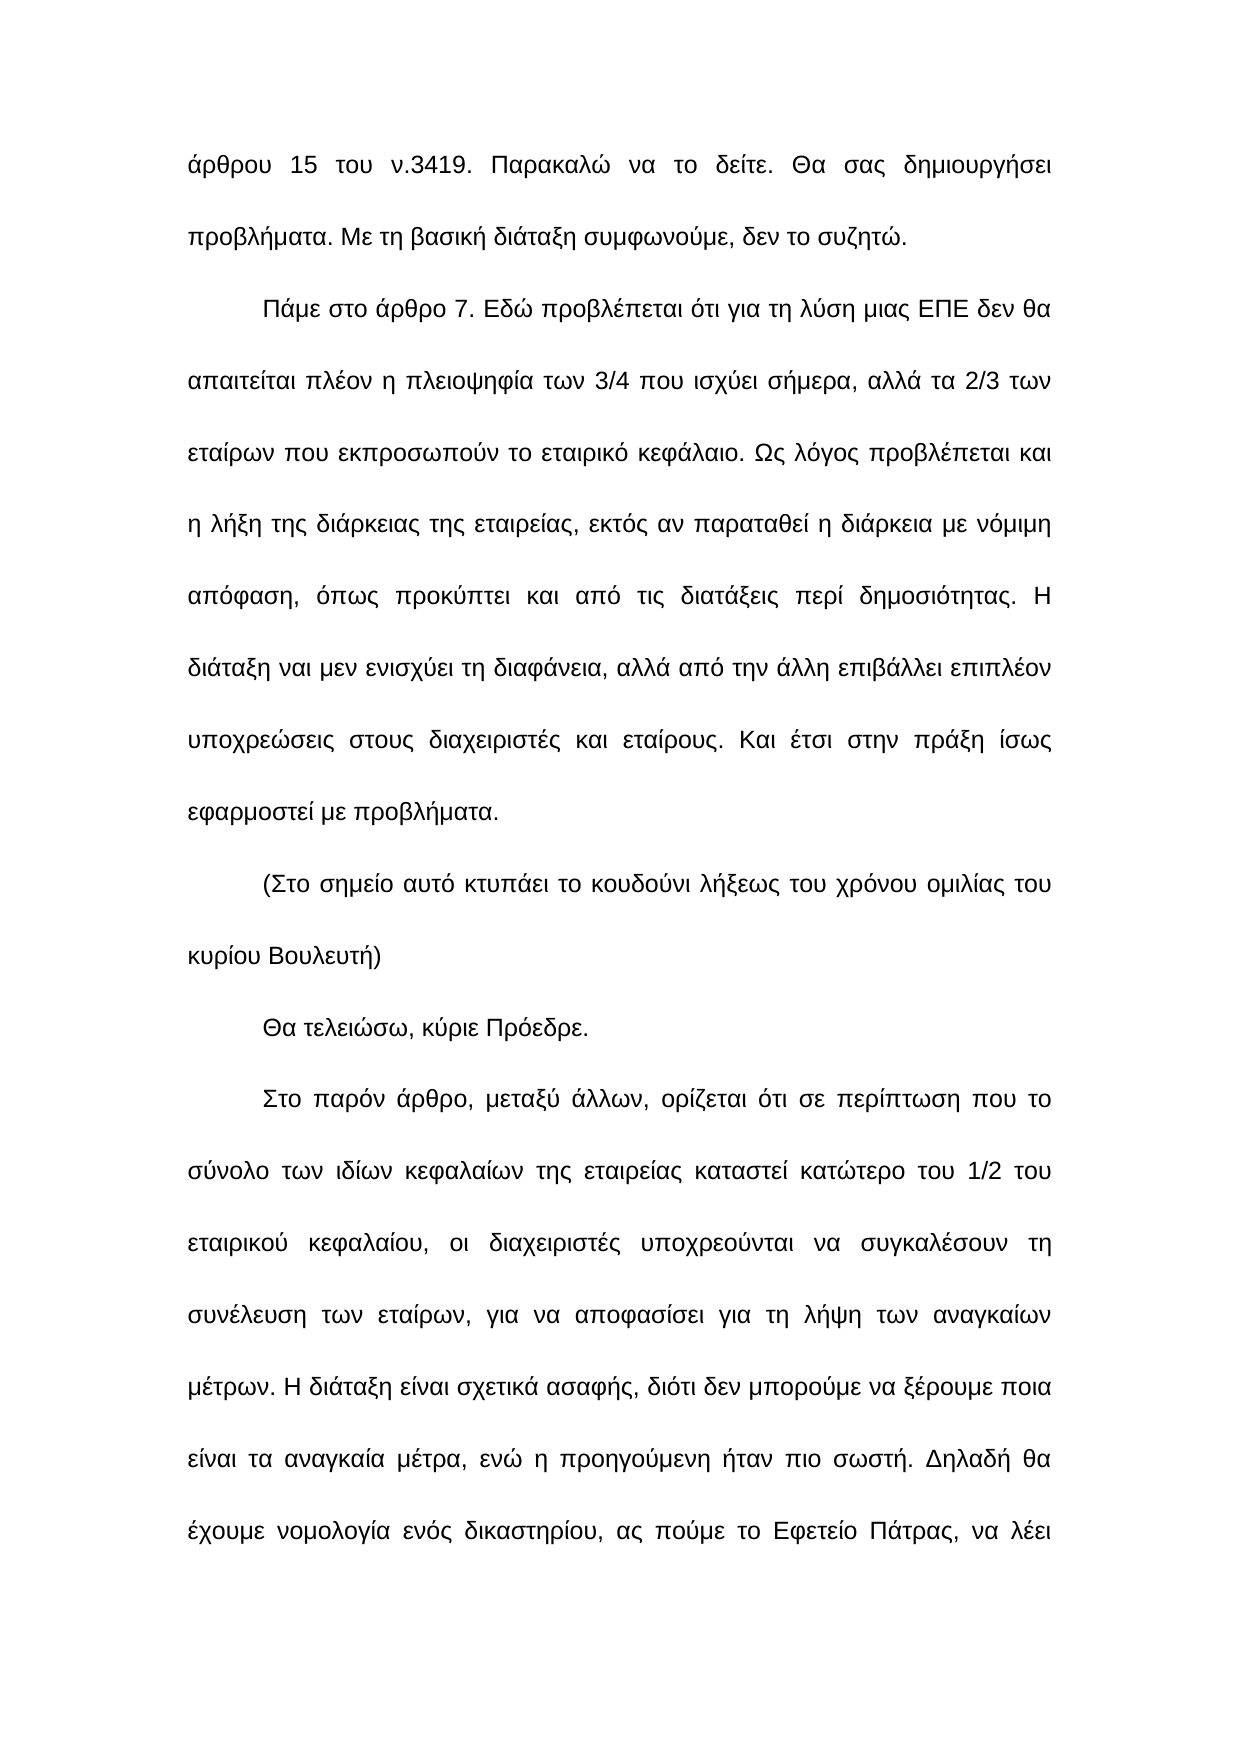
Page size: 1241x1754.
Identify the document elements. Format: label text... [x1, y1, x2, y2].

text (Στο σημείο αυτό κτυπάει το κουδούνι λήξεως του χρόνου ομιλίας του κυρίου Βουλευτή) [187, 869, 1053, 969]
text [187, 150, 1053, 251]
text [187, 1084, 1053, 1544]
text Πάμε στο άρθρο 7. Εδώ προβλέπεται ότι για τη λύση μιας ΕΠΕ δεν θα απαιτείται πλέον η πλειοψηφία των 3/4 που ισχύει σήμερα, αλλά τα 2/3 των εταίρων που εκπροσωπούν το εταιρικό κεφάλαιο. Ως λόγος προβλέπεται και η λήξη της διάρκειας της εταιρείας, εκτός αν παραταθεί η διάρκεια με νόμιμη απόφαση, όπως προκύπτει και από τις διατάξεις περί δημοσιότητας. Η διάταξη ναι μεν ενισχύει τη διαφάνεια, αλλά από την άλλη επιβάλλει επιπλέον υποχρεώσεις στους διαχειριστές και εταίρους. Και έτσι στην πράξη ίσως εφαρμοστεί με προβλήματα. [187, 294, 1053, 826]
text Θα τελειώσω, κύριε Πρόεδρε. [187, 1012, 1053, 1041]
